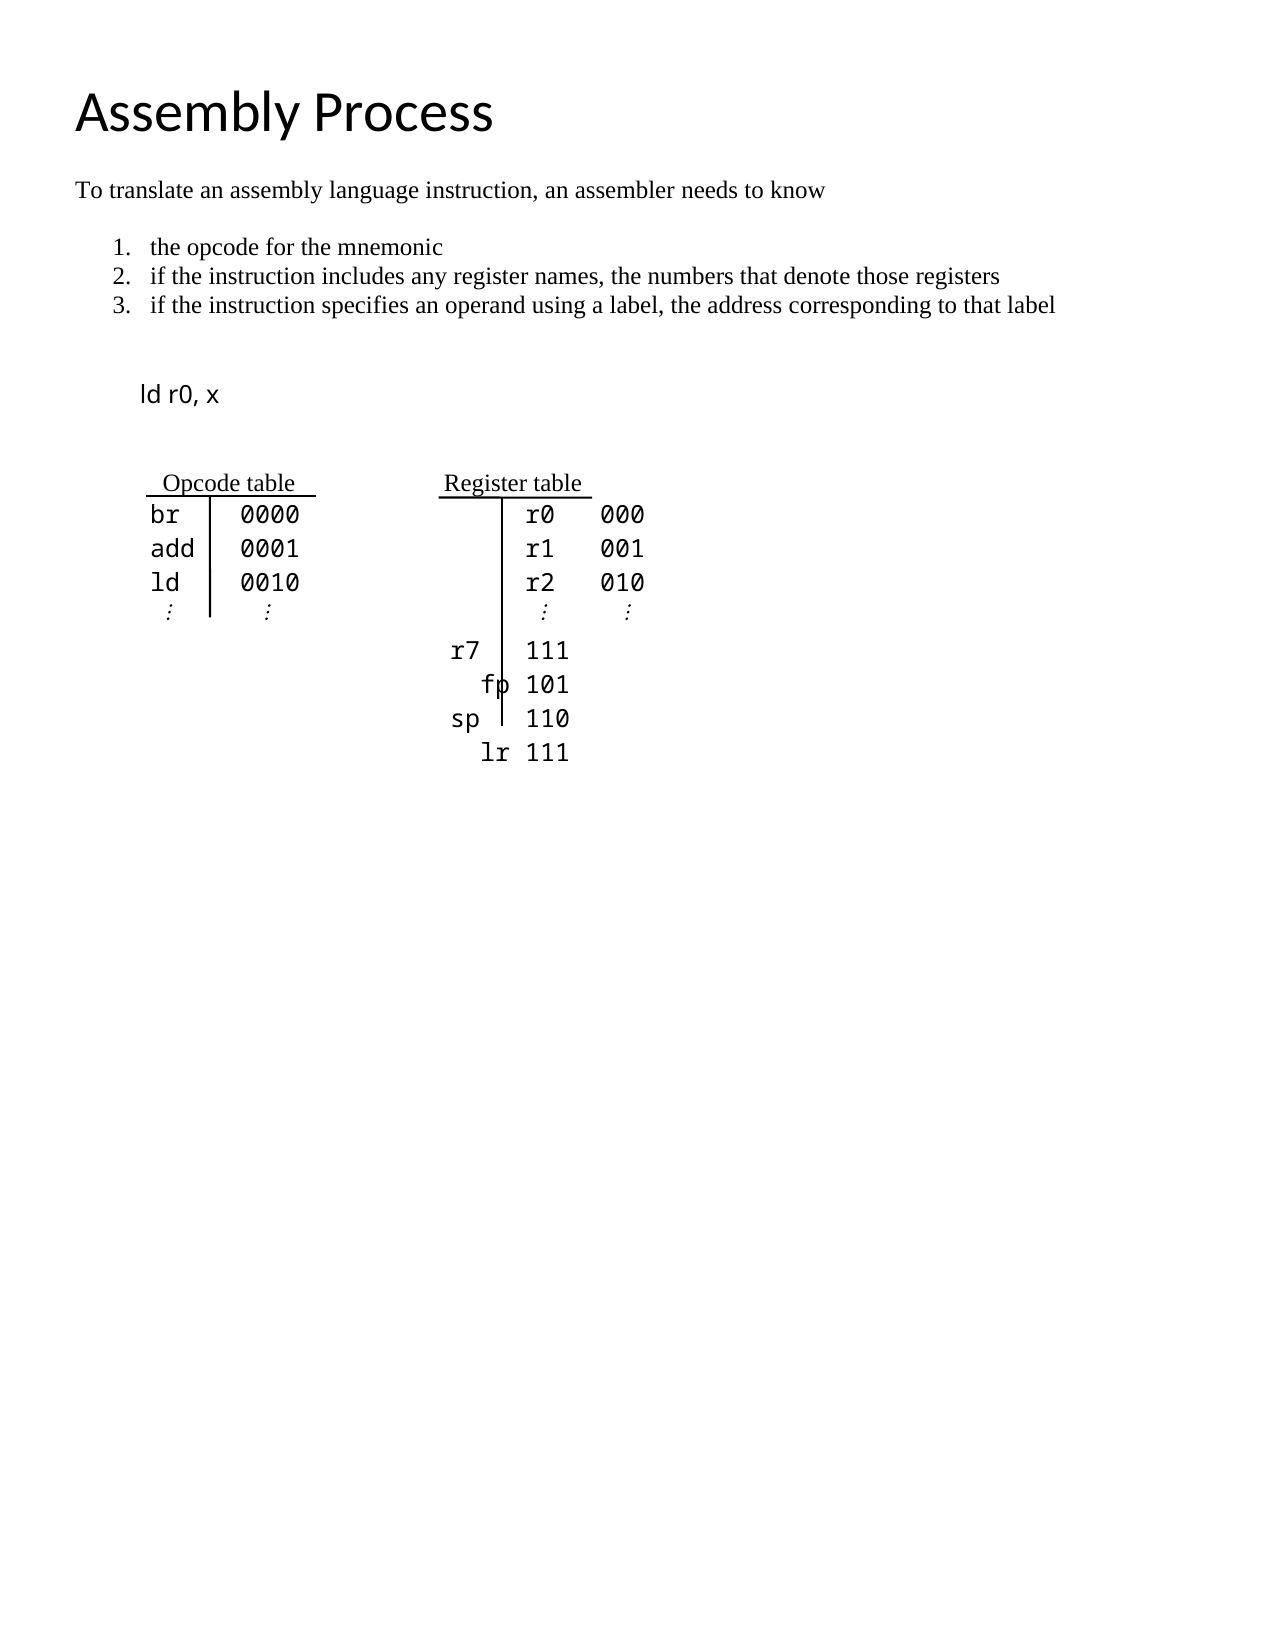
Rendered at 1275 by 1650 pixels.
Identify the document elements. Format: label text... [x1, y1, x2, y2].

list if the instruction specifies an operand using a label, the address corresponding to that label [112, 290, 1200, 319]
text add 0001 r1 001 [503, 531, 1200, 565]
text add 0001 r1 001 [211, 531, 501, 565]
list the opcode for the mnemonic [112, 232, 1200, 261]
text fp 101 [150, 667, 501, 701]
text ld r0, x [75, 376, 1200, 410]
text ld 0010 r2 010 [503, 565, 1200, 599]
text r7 111 [150, 633, 501, 667]
text br 0000 r0 000 [150, 497, 208, 531]
text br 0000 r0 000 [211, 497, 501, 531]
text Opcode table Register table [75, 468, 1200, 497]
text r7 111 [503, 633, 1200, 667]
text sp 110 [150, 701, 1200, 735]
text Assembly Process [75, 75, 1200, 146]
text ld 0010 r2 010 [211, 565, 501, 599]
text br 0000 r0 000 [503, 497, 1200, 531]
list if the instruction includes any register names, the numbers that denote those registers [112, 261, 1200, 290]
text To translate an assembly language instruction, an assembler needs to know [75, 175, 1200, 204]
text fp 101 [503, 667, 1200, 701]
text add 0001 r1 001 [150, 531, 208, 565]
text ld 0010 r2 010 [150, 565, 208, 599]
text lr 111 [150, 735, 1200, 769]
